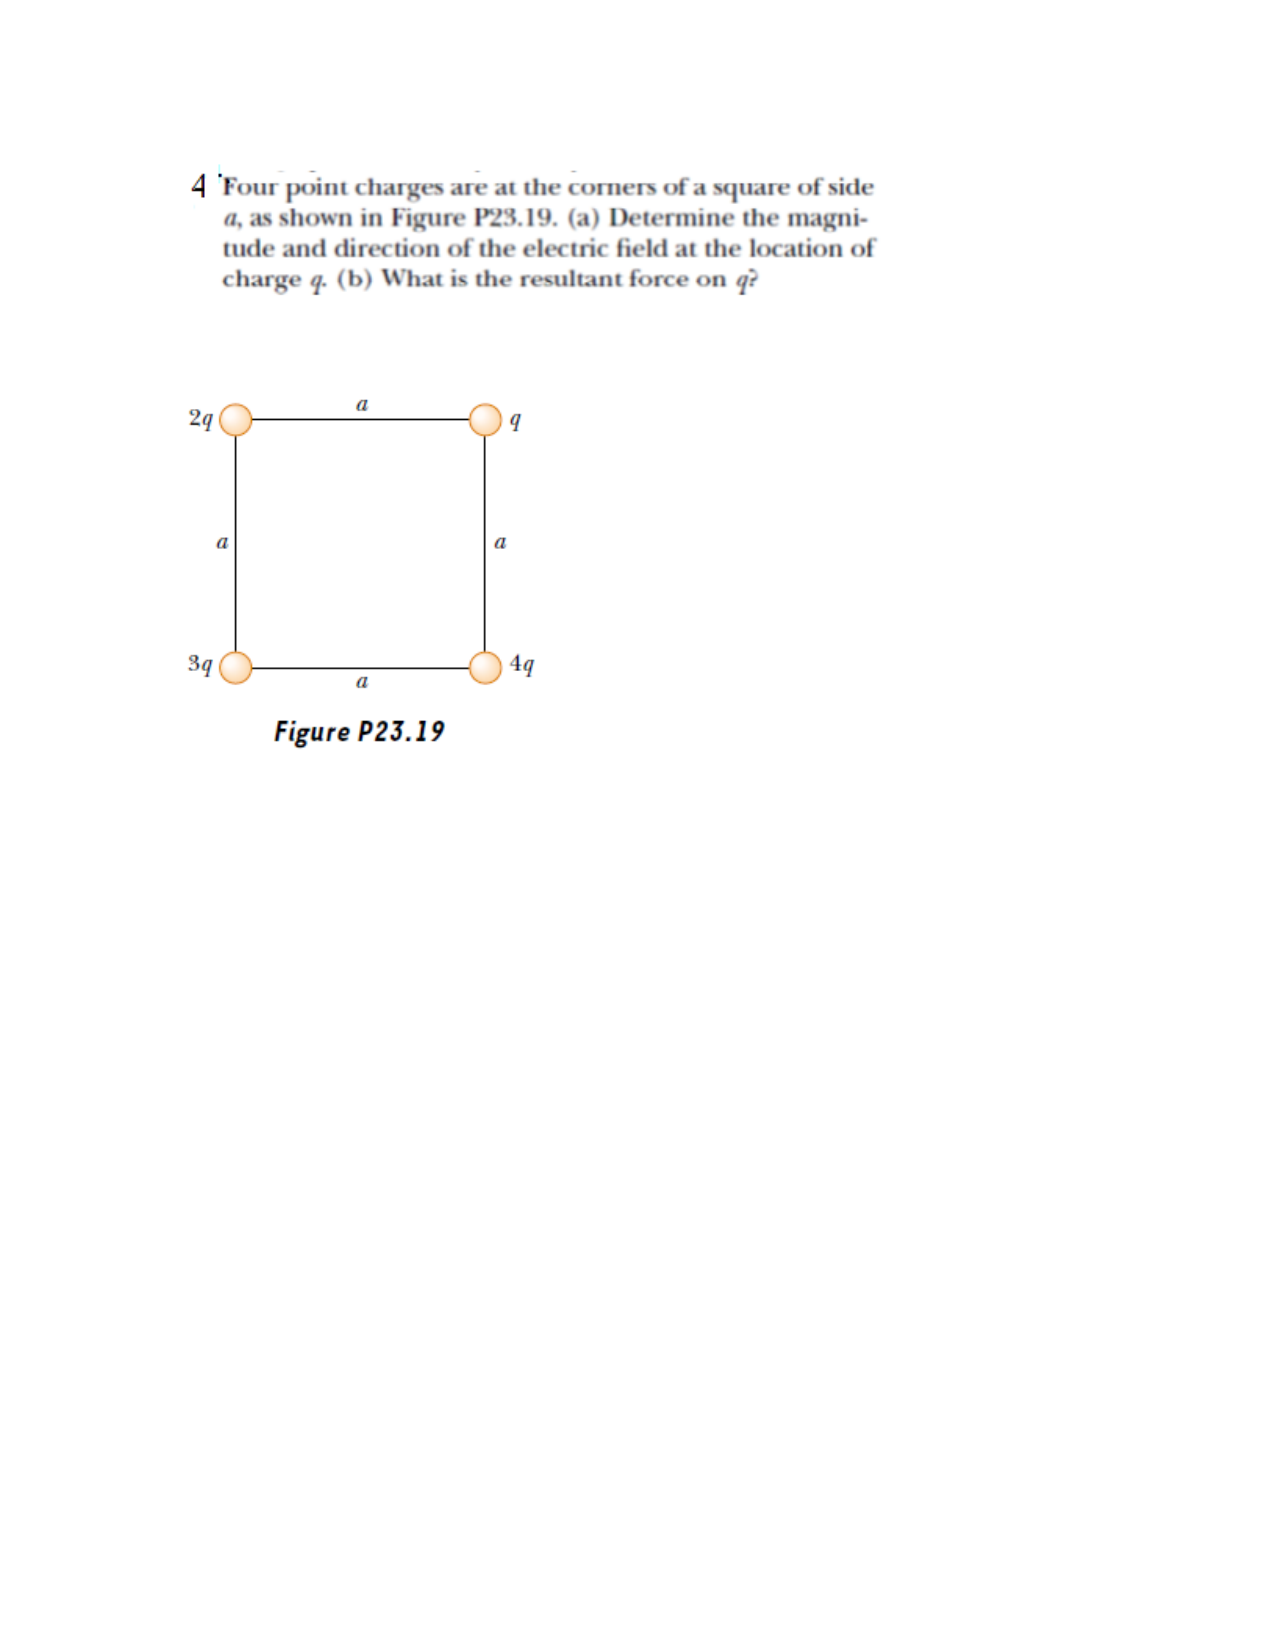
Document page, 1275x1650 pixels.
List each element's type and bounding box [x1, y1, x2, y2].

picture [150, 150, 927, 336]
